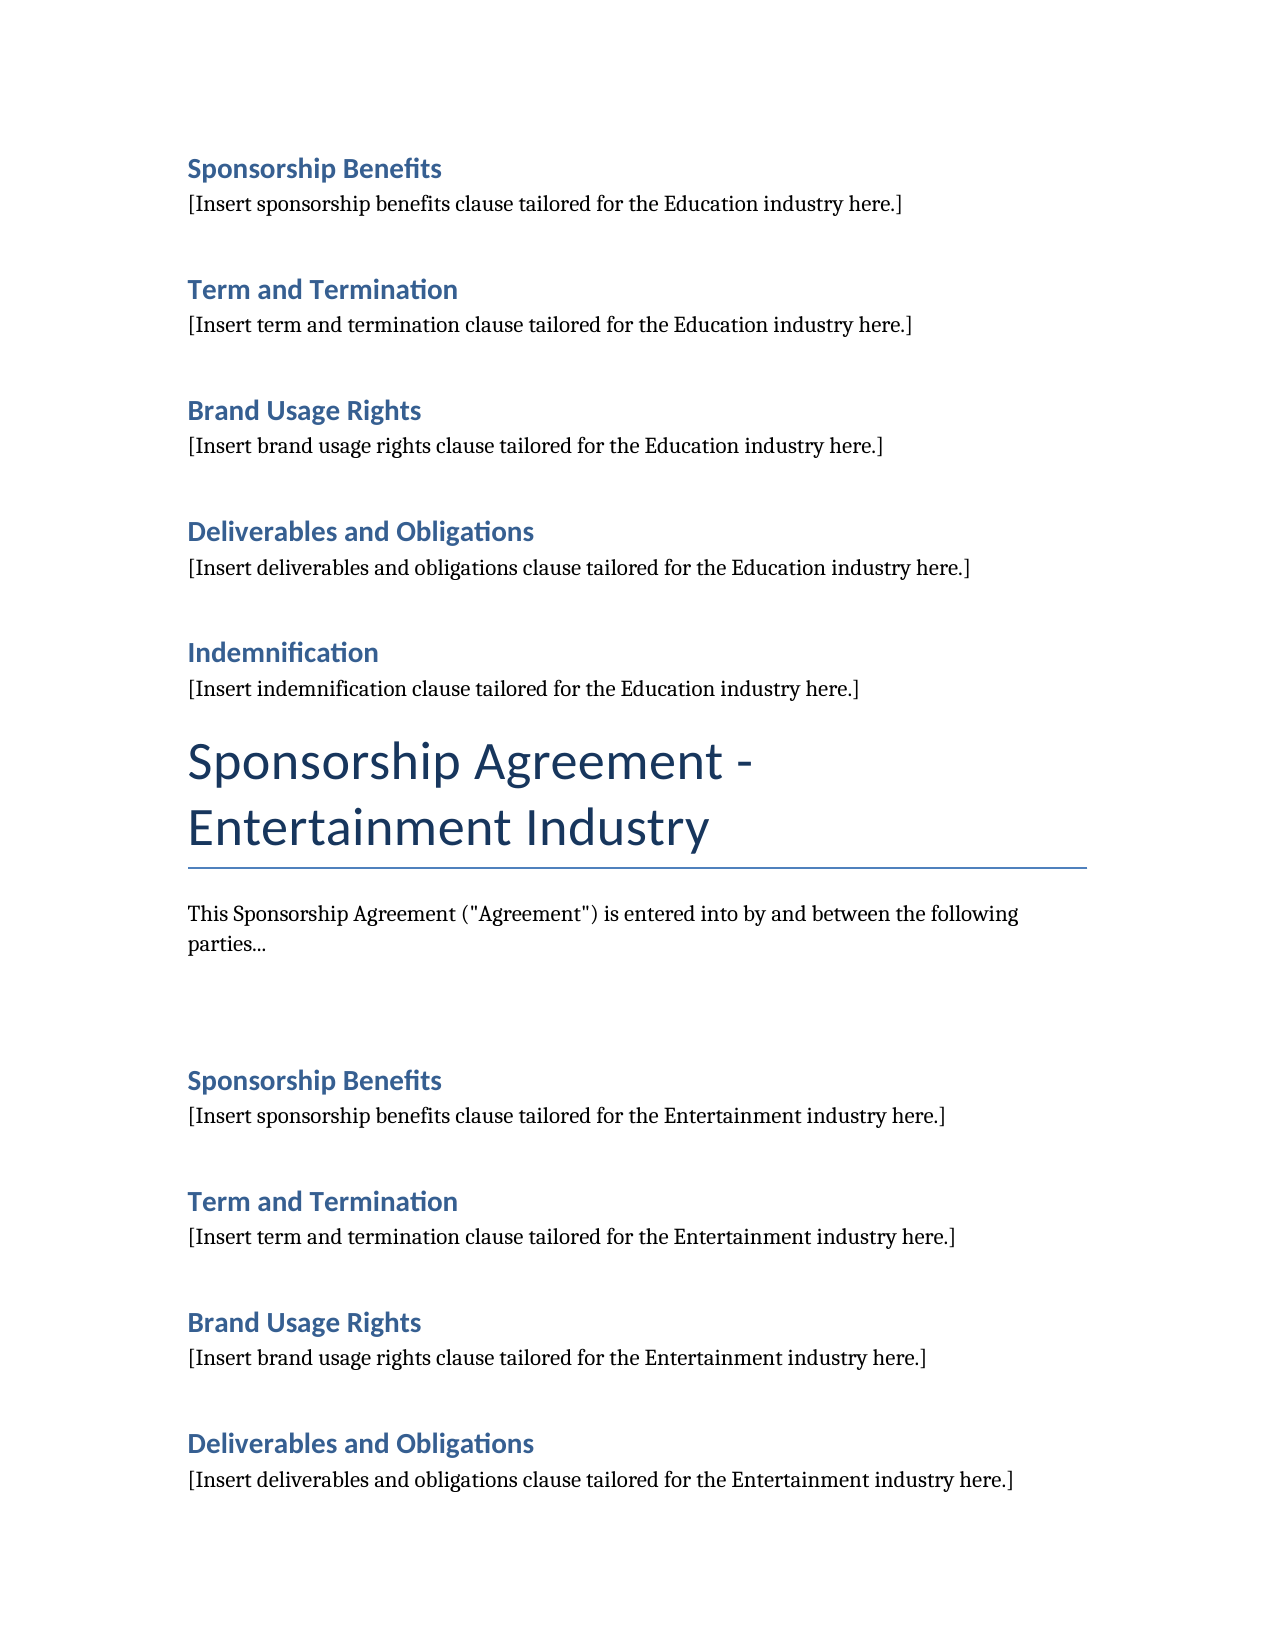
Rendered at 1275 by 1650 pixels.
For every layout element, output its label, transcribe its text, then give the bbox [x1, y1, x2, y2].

text [Insert sponsorship benefits clause tailored for the Entertainment industry here.] [187, 1103, 1087, 1129]
text This Sponsorship Agreement ("Agreement") is entered into by and between the following parties... [187, 901, 1087, 957]
subtitle Term and Termination [187, 271, 1087, 307]
subtitle Term and Termination [187, 1183, 1087, 1219]
subtitle Brand Usage Rights [187, 1304, 1087, 1340]
text [Insert indemnification clause tailored for the Education industry here.] [187, 676, 1087, 702]
subtitle Deliverables and Obligations [187, 1425, 1087, 1461]
subtitle Sponsorship Benefits [187, 1062, 1087, 1098]
text [Insert term and termination clause tailored for the Entertainment industry here.] [187, 1224, 1087, 1250]
text [Insert sponsorship benefits clause tailored for the Education industry here.] [187, 191, 1087, 217]
text [Insert brand usage rights clause tailored for the Entertainment industry here.] [187, 1345, 1087, 1372]
text [Insert deliverables and obligations clause tailored for the Education industry here.] [187, 554, 1087, 581]
text [Insert brand usage rights clause tailored for the Education industry here.] [187, 433, 1087, 459]
text [Insert deliverables and obligations clause tailored for the Entertainment industry here.] [187, 1466, 1087, 1493]
text [Insert term and termination clause tailored for the Education industry here.] [187, 312, 1087, 338]
subtitle Brand Usage Rights [187, 392, 1087, 428]
subtitle Deliverables and Obligations [187, 513, 1087, 549]
subtitle Sponsorship Benefits [187, 150, 1087, 186]
subtitle Indemnification [187, 634, 1087, 670]
title Sponsorship Agreement - Entertainment Industry [187, 727, 1087, 869]
